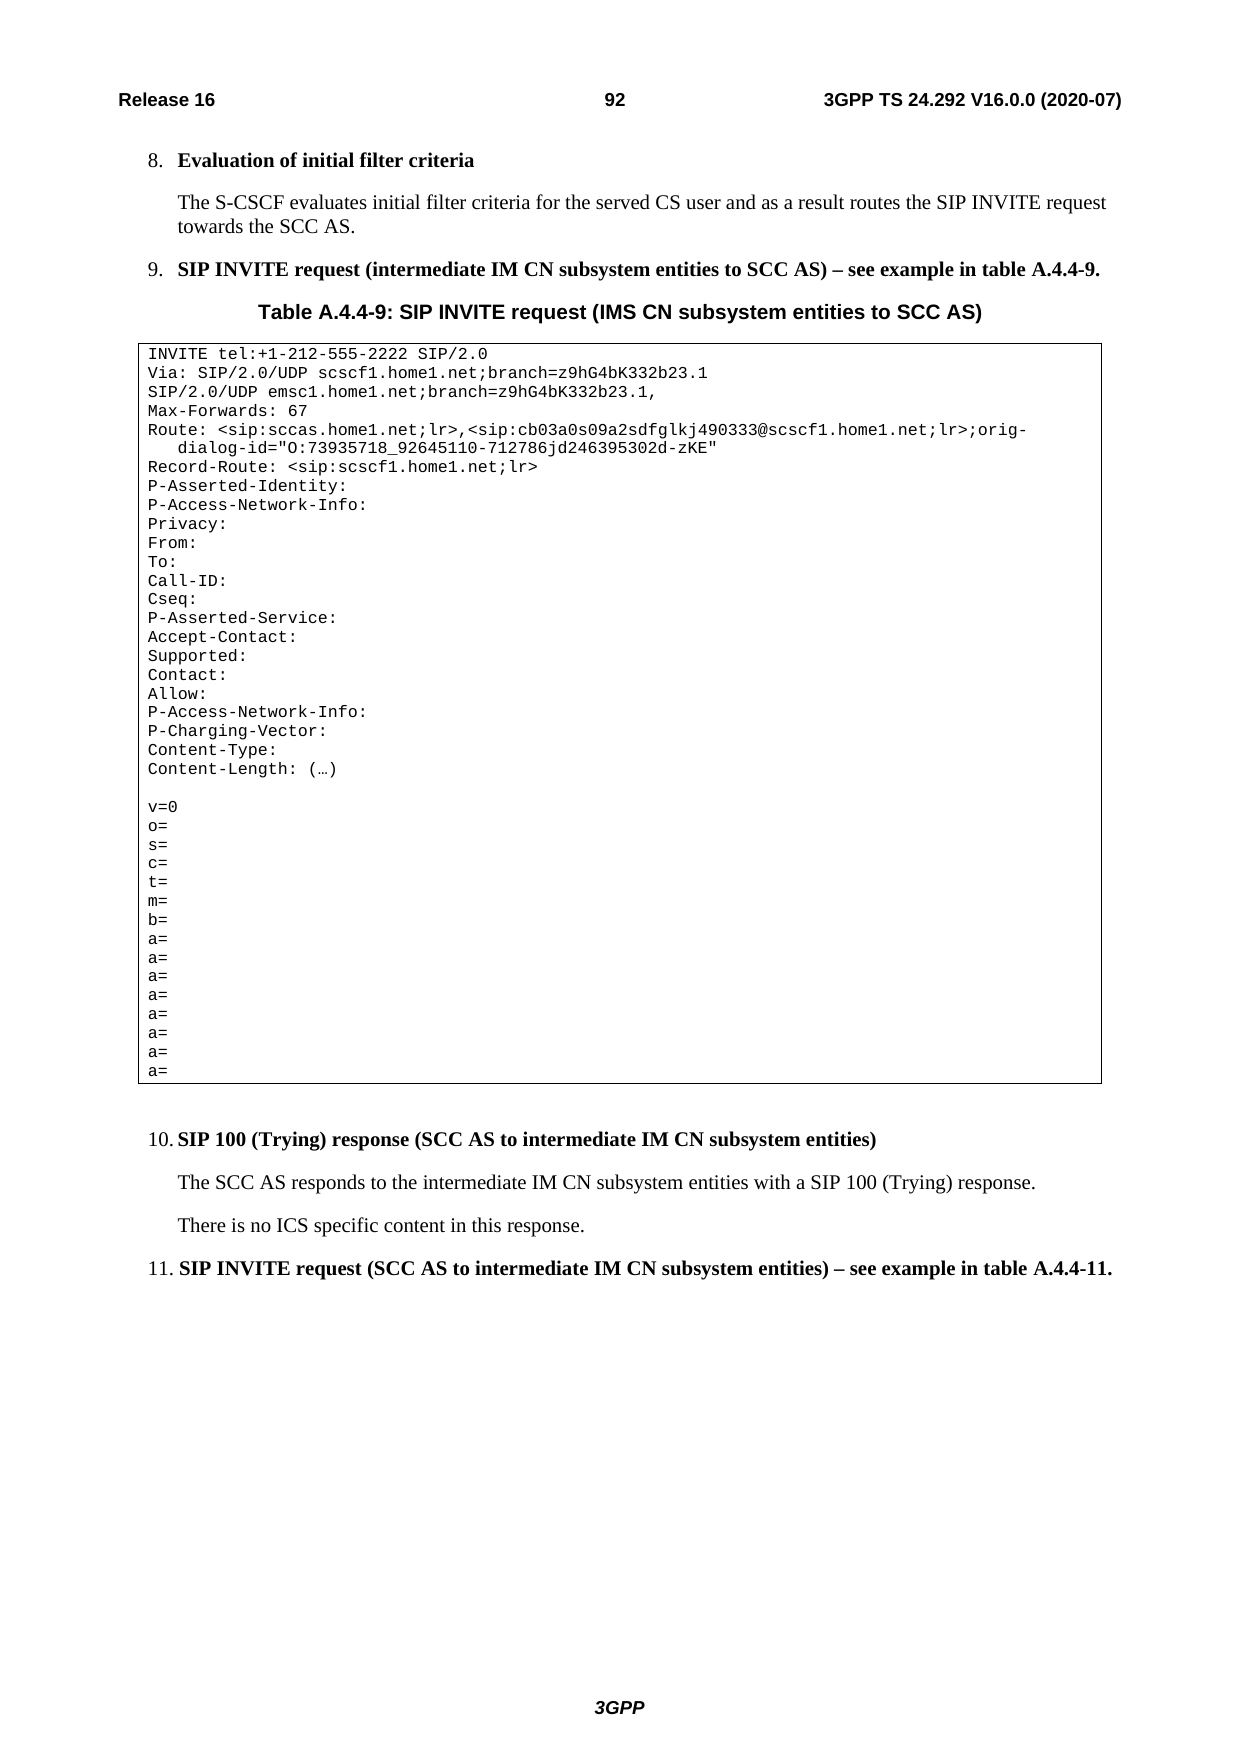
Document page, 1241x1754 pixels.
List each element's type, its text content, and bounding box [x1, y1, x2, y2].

text a= [139, 1040, 1101, 1059]
text From: [139, 531, 1101, 550]
text a= [139, 946, 1101, 965]
text a= [139, 1021, 1101, 1040]
text a= [139, 965, 1101, 984]
text s= [139, 833, 1101, 852]
text The SCC AS responds to the intermediate IM CN subsystem entities with a SIP 100 (Trying) response. [148, 1170, 1122, 1194]
text c= [139, 852, 1101, 871]
text m= [139, 889, 1101, 908]
text Content-Length: (…) [139, 757, 1101, 779]
text P-Asserted-Service: [139, 607, 1101, 626]
text Record-Route: <sip:scscf1.home1.net;lr> [139, 456, 1101, 475]
text Route: <sip:sccas.home1.net;lr>,<sip:cb03a0s09a2sdfglkj490333@scscf1.home1.net;lr>;orig-dialog-id="O:73935718_92645110-712786jd246395302d-zKE" [139, 418, 1101, 456]
text Table A.4.4-9: SIP INVITE request (IMS CN subsystem entities to SCC AS) [118, 300, 1122, 324]
text v=0 [139, 795, 1101, 814]
text There is no ICS specific content in this response. [148, 1213, 1122, 1237]
text 9. SIP INVITE request (intermediate IM CN subsystem entities to SCC AS) – see example in table A.4.4-9. [148, 257, 1122, 281]
text P-Asserted-Identity: [139, 475, 1101, 493]
text a= [139, 1003, 1101, 1021]
text a= [139, 984, 1101, 1003]
text Max-Forwards: 67 [139, 399, 1101, 418]
text Privacy: [139, 512, 1101, 531]
text 10. SIP 100 (Trying) response (SCC AS to intermediate IM CN subsystem entities) [148, 1127, 1122, 1151]
text SIP/2.0/UDP emsc1.home1.net;branch=z9hG4bK332b23.1, [139, 380, 1101, 399]
text The S-CSCF evaluates initial filter criteria for the served CS user and as a result routes the SIP INVITE request towards the SCC AS. [148, 190, 1122, 238]
text 11. SIP INVITE request (SCC AS to intermediate IM CN subsystem entities) – see example in table A.4.4-11. [148, 1256, 1122, 1279]
text o= [139, 814, 1101, 833]
text Supported: [139, 644, 1101, 663]
text INVITE tel:+1-212-555-2222 SIP/2.0 [139, 344, 1101, 362]
text a= [139, 1059, 1101, 1083]
text P-Access-Network-Info: [139, 493, 1101, 512]
text Accept-Contact: [139, 626, 1101, 644]
text Contact: [139, 663, 1101, 682]
text Allow: [139, 682, 1101, 701]
text P-Charging-Vector: [139, 720, 1101, 739]
text b= [139, 908, 1101, 927]
text Cseq: [139, 588, 1101, 607]
text P-Access-Network-Info: [139, 701, 1101, 720]
text Via: SIP/2.0/UDP scscf1.home1.net;branch=z9hG4bK332b23.1 [139, 362, 1101, 380]
text Call-ID: [139, 569, 1101, 588]
text To: [139, 550, 1101, 569]
text 8. Evaluation of initial filter criteria [148, 147, 1122, 172]
text Content-Type: [139, 739, 1101, 757]
text t= [139, 871, 1101, 889]
text a= [139, 927, 1101, 946]
